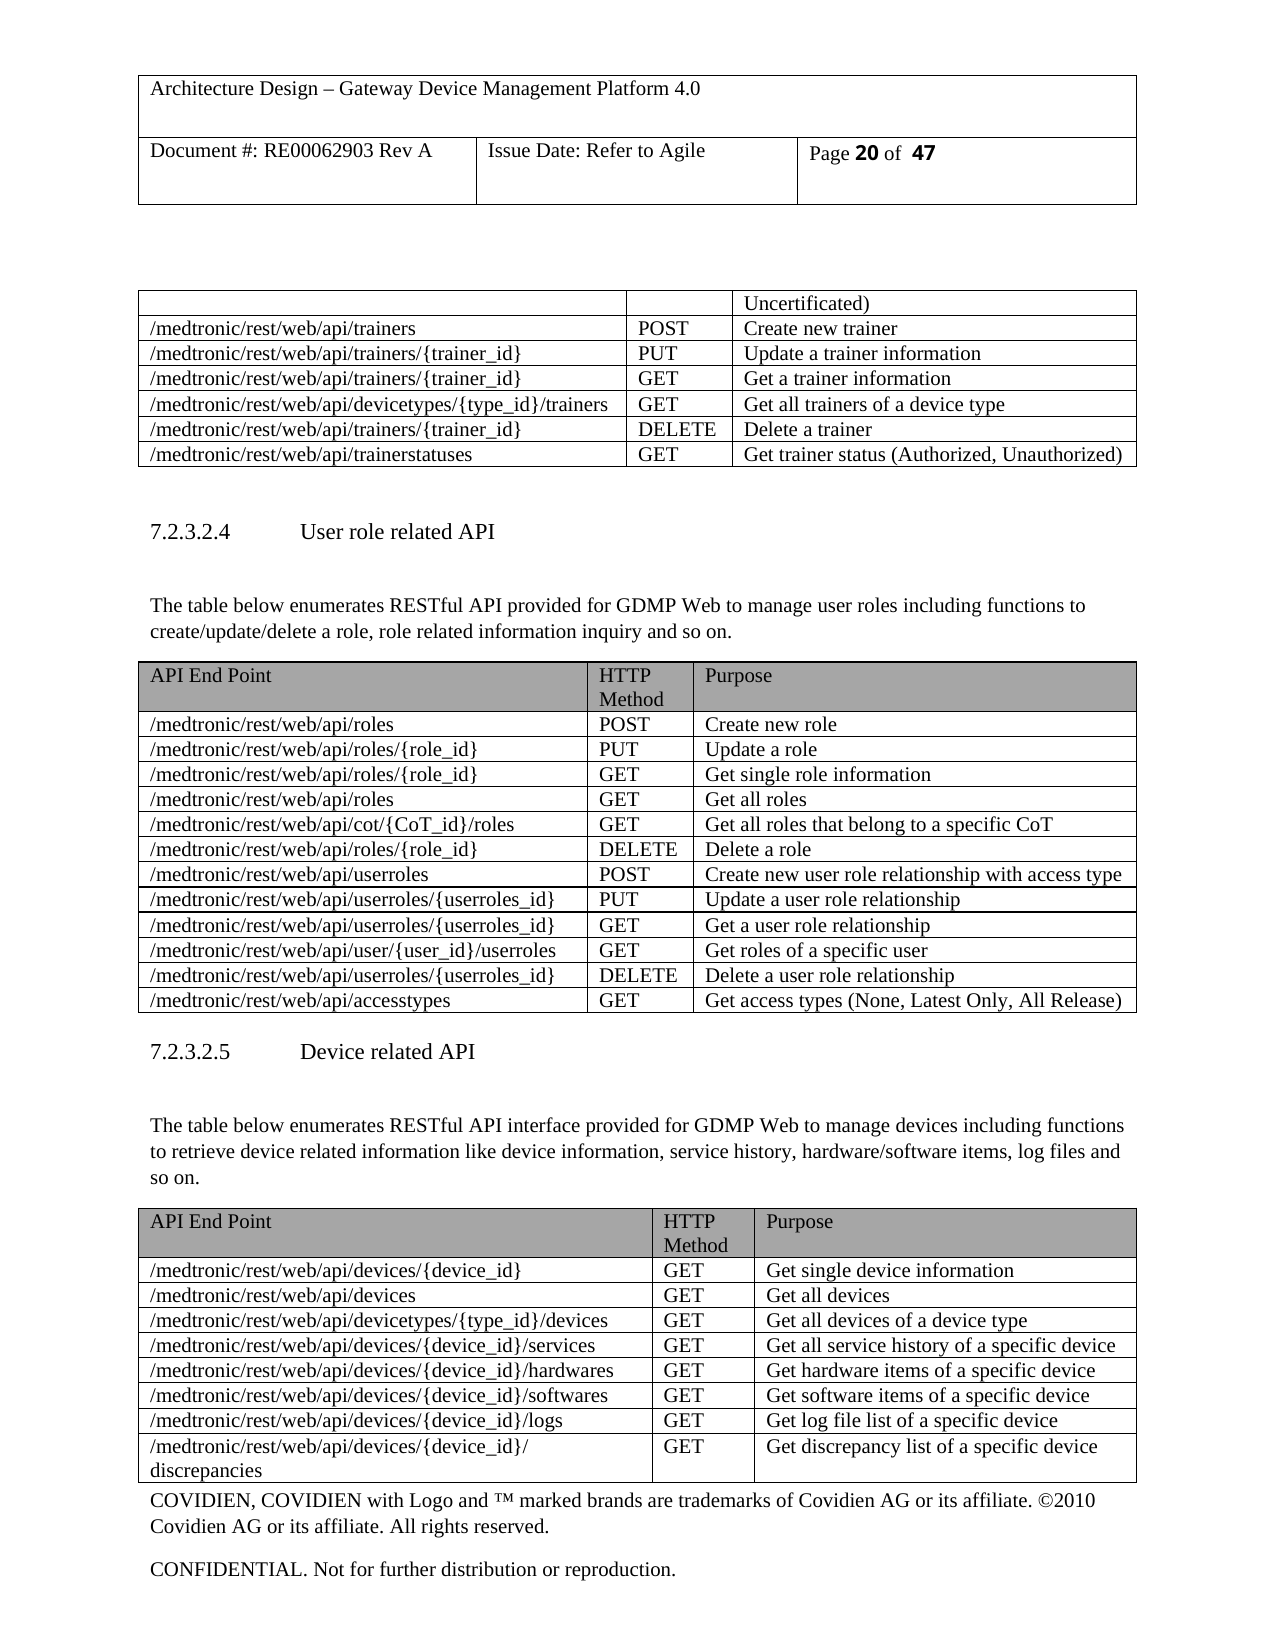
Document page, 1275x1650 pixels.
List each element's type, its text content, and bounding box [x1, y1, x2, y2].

table_cell GET [653, 1283, 754, 1307]
table_cell /medtronic/rest/web/api/trainers/{trainer_id} [139, 417, 626, 441]
table_cell GET [627, 391, 732, 416]
table_cell Get a user role relationship [694, 913, 1136, 937]
table_cell PUT [588, 737, 693, 761]
table_cell /medtronic/rest/web/api/devices/{device_id}/softwares [139, 1383, 652, 1407]
table_cell Get all trainers of a device type [733, 391, 1136, 416]
table_cell GET [653, 1409, 754, 1432]
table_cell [733, 291, 1136, 315]
table_header Purpose [694, 663, 1136, 711]
table_cell GET [653, 1308, 754, 1332]
table_cell /medtronic/rest/web/api/devices/{device_id}/services [139, 1333, 652, 1357]
table_cell PUT [588, 888, 693, 911]
table_cell Delete a trainer [733, 417, 1136, 441]
table_cell GET [588, 988, 693, 1012]
table_cell GET [653, 1358, 754, 1382]
table_cell Get all roles that belong to a specific CoT [694, 812, 1136, 836]
table_cell Get single role information [694, 762, 1136, 786]
table_cell GET [627, 442, 732, 466]
table_cell Get log file list of a specific device [755, 1409, 1136, 1432]
table_header API End Point [139, 1209, 652, 1257]
table_cell /medtronic/rest/web/api/devices/{device_id}/hardwares [139, 1358, 652, 1382]
table_cell Get all roles [694, 787, 1136, 811]
table_cell DELETE [588, 837, 693, 861]
table_cell Get roles of a specific user [694, 938, 1136, 962]
table_cell POST [627, 316, 732, 340]
table_cell Get hardware items of a specific device [755, 1358, 1136, 1382]
table_cell /medtronic/rest/web/api/roles [139, 787, 587, 811]
table_cell /medtronic/rest/web/api/cot/{CoT_id}/roles [139, 812, 587, 836]
table_cell /medtronic/rest/web/api/trainers [139, 316, 626, 340]
table_cell GET [653, 1258, 754, 1282]
table_cell Get access types (None, Latest Only, All Release) [694, 988, 1136, 1012]
table_cell /medtronic/rest/web/api/devicetypes/{type_id}/devices [139, 1308, 652, 1332]
table_cell /medtronic/rest/web/api/devicetypes/{type_id}/trainers [139, 391, 626, 416]
table_cell GET [627, 291, 732, 315]
table_cell /medtronic/rest/web/api/devices/{device_id}/logs [139, 1409, 652, 1432]
text The table below enumerates RESTful API interface provided for GDMP Web to manage devices including functions to retrieve device related information like device information, service history, hardware/software items, log files and so on. [150, 1113, 1125, 1189]
table_header Purpose [755, 1209, 1136, 1257]
table_cell GET [588, 762, 693, 786]
table_cell GET [653, 1333, 754, 1357]
table_cell /medtronic/rest/web/api/roles/{role_id} [139, 737, 587, 761]
table_cell Create new trainer [733, 316, 1136, 340]
table_cell Delete a user role relationship [694, 963, 1136, 987]
table_cell Update a role [694, 737, 1136, 761]
table_cell Create new role [694, 712, 1136, 736]
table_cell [139, 291, 626, 315]
table_cell /medtronic/rest/web/api/roles/{role_id} [139, 837, 587, 861]
table_cell POST [588, 712, 693, 736]
table_cell /medtronic/rest/web/api/userroles/{userroles_id} [139, 913, 587, 937]
table_cell /medtronic/rest/web/api/trainerstatuses [139, 442, 626, 466]
table_cell /medtronic/rest/web/api/trainers/{trainer_id} [139, 366, 626, 390]
table_cell GET [627, 366, 732, 390]
table_cell PUT [627, 341, 732, 365]
table_cell /medtronic/rest/web/api/userroles/{userroles_id} [139, 888, 587, 911]
table_header HTTP Method [588, 663, 693, 711]
table_cell Get all devices of a device type [755, 1308, 1136, 1332]
table_cell DELETE [588, 963, 693, 987]
table_cell Delete a role [694, 837, 1136, 861]
table_cell /medtronic/rest/web/api/user/{user_id}/userroles [139, 938, 587, 962]
table_cell /medtronic/rest/web/api/devices/{device_id} [139, 1258, 652, 1282]
table_cell Get software items of a specific device [755, 1383, 1136, 1407]
table_cell Get all service history of a specific device [755, 1333, 1136, 1357]
table_cell Get discrepancy list of a specific device [755, 1434, 1136, 1482]
table_cell DELETE [627, 417, 732, 441]
table_header API End Point [139, 663, 587, 711]
table_cell POST [588, 862, 693, 886]
table_cell Create new user role relationship with access type [694, 862, 1136, 886]
table_cell GET [588, 787, 693, 811]
table_cell Get all devices [755, 1283, 1136, 1307]
subtitle User role related API [150, 518, 1125, 544]
table_cell Get a trainer information [733, 366, 1136, 390]
table_cell GET [588, 812, 693, 836]
table_cell /medtronic/rest/web/api/accesstypes [139, 988, 587, 1012]
text The table below enumerates RESTful API provided for GDMP Web to manage user roles including functions to create/update/delete a role, role related information inquiry and so on. [150, 593, 1125, 643]
table_cell /medtronic/rest/web/api/userroles/{userroles_id} [139, 963, 587, 987]
table_cell GET [588, 913, 693, 937]
table_header HTTP Method [653, 1209, 754, 1257]
table_cell /medtronic/rest/web/api/devices [139, 1283, 652, 1307]
table_cell /medtronic/rest/web/api/roles/{role_id} [139, 762, 587, 786]
table_cell /medtronic/rest/web/api/roles [139, 712, 587, 736]
table_cell /medtronic/rest/web/api/trainers/{trainer_id} [139, 341, 626, 365]
table_cell /medtronic/rest/web/api/devices/{device_id}/discrepancies [139, 1434, 652, 1482]
table_cell GET [653, 1434, 754, 1482]
table_cell Update a user role relationship [694, 888, 1136, 911]
table_cell GET [653, 1383, 754, 1407]
table_cell Get single device information [755, 1258, 1136, 1282]
subtitle Device related API [150, 1038, 1125, 1064]
table_cell GET [588, 938, 693, 962]
table_cell Update a trainer information [733, 341, 1136, 365]
table_cell /medtronic/rest/web/api/userroles [139, 862, 587, 886]
table_cell Get trainer status (Authorized, Unauthorized) [733, 442, 1136, 466]
